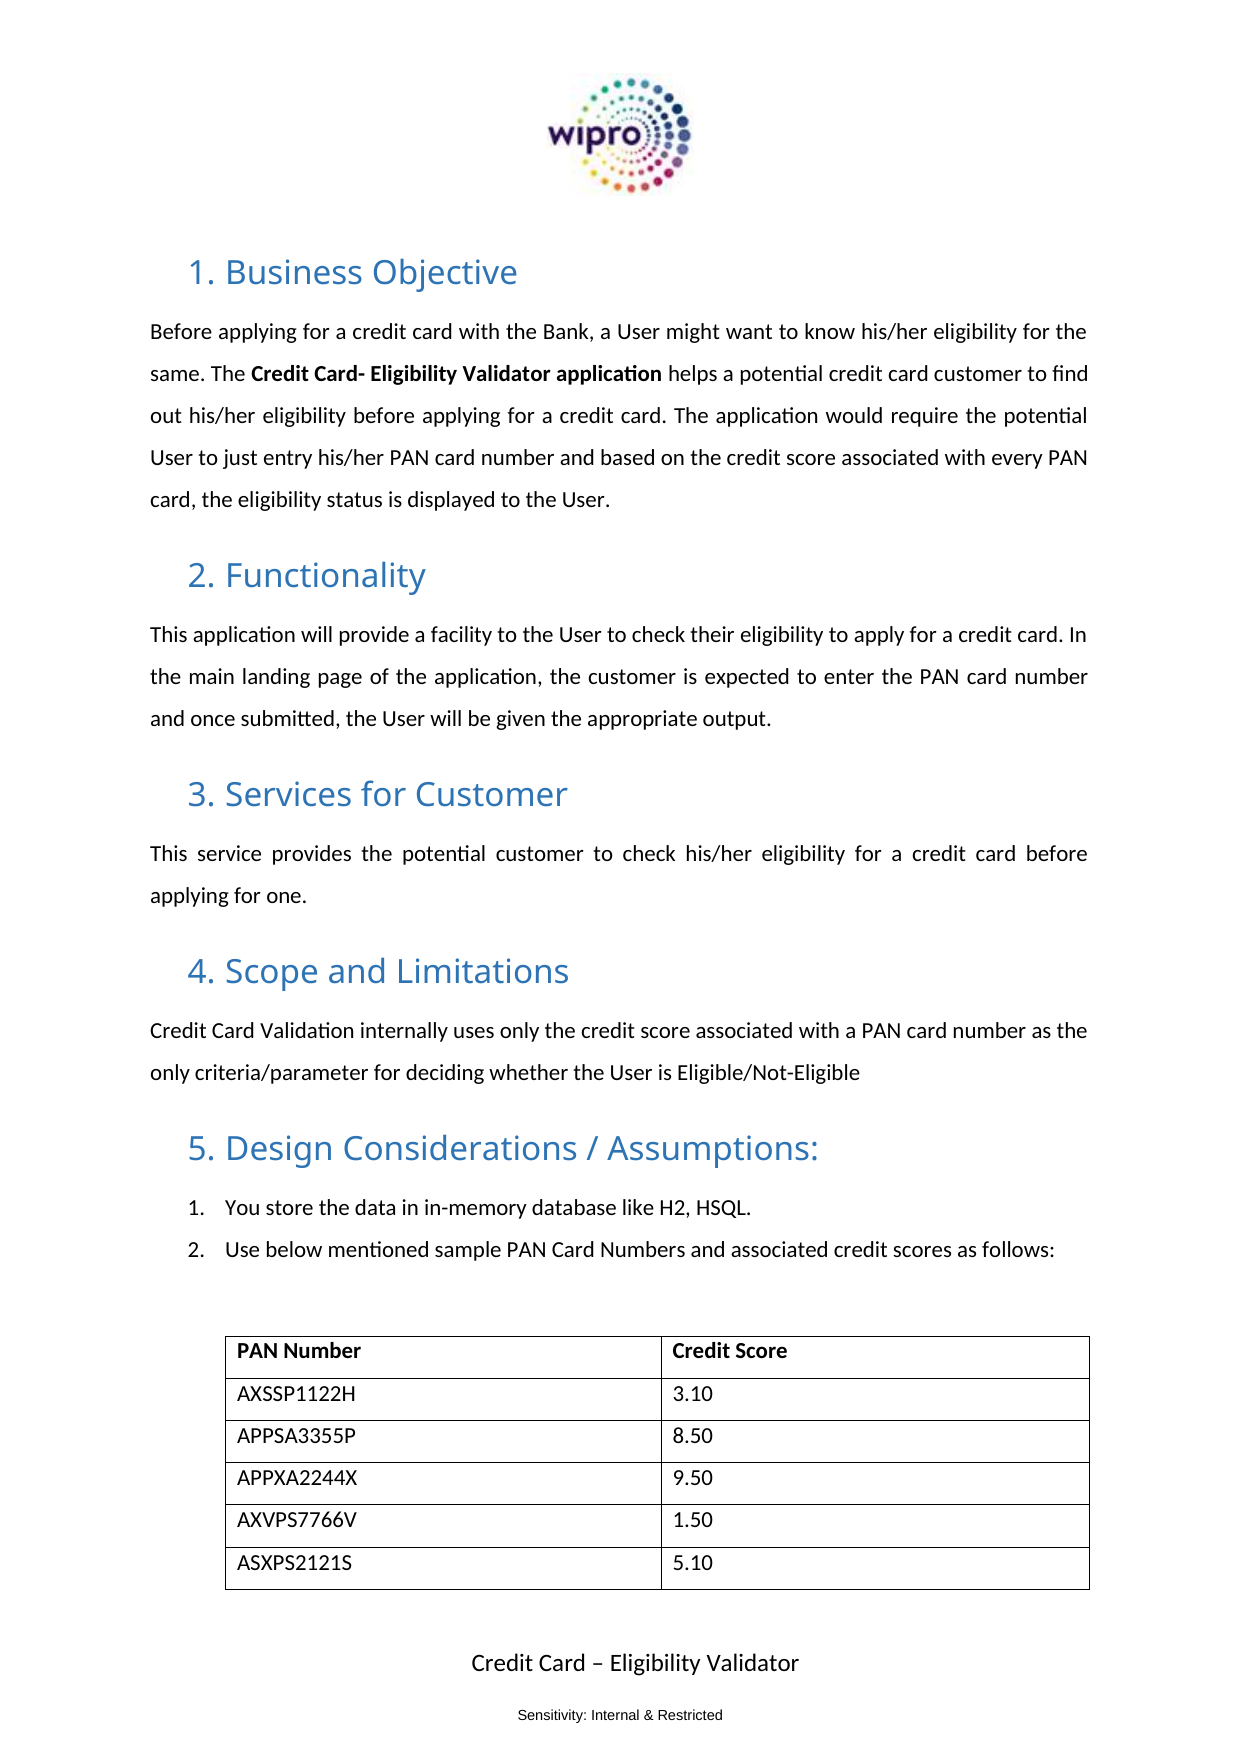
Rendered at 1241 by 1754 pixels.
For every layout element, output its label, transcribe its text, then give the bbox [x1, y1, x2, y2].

list You store the data in in-memory database like H2, HSQL. [187, 1193, 1090, 1221]
table_cell AXVPS7766V [226, 1505, 661, 1547]
table_cell 8.50 [662, 1421, 1089, 1462]
table_cell 1.50 [662, 1505, 1089, 1547]
text Credit Card Validation internally uses only the credit score associated with a PAN card number as the only criteria/parameter for deciding whether the User is Eligible/Not-Eligible [150, 1016, 1090, 1086]
table_cell APPXA2244X [226, 1463, 661, 1504]
text This application will provide a facility to the User to check their eligibility to apply for a credit card. In the main landing page of the application, the customer is expected to enter the PAN card number and once submitted, the User will be given the appropriate output. [150, 620, 1090, 732]
subtitle Functionality [187, 552, 1090, 597]
subtitle Business Objective [187, 249, 1090, 294]
table_cell APPSA3355P [226, 1421, 661, 1462]
text Before applying for a credit card with the Bank, a User might want to know his/her eligibility for the same. The Credit Card- Eligibility Validator application helps a potential credit card customer to find out his/her eligibility before applying for a credit card. The application would require the potential User to just entry his/her PAN card number and based on the credit score associated with every PAN card, the eligibility status is displayed to the User. [150, 317, 1090, 513]
subtitle Services for Customer [187, 771, 1090, 816]
table_header PAN Number [226, 1337, 661, 1378]
table_cell ASXPS2121S [226, 1548, 661, 1589]
subtitle Design Considerations / Assumptions: [187, 1125, 1090, 1170]
table_header Credit Score [662, 1337, 1089, 1378]
list Use below mentioned sample PAN Card Numbers and associated credit scores as follows: [187, 1235, 1090, 1263]
subtitle Scope and Limitations [187, 948, 1090, 993]
table_cell AXSSP1122H [226, 1379, 661, 1420]
table_cell 3.10 [662, 1379, 1089, 1420]
text This service provides the potential customer to check his/her eligibility for a credit card before applying for one. [150, 839, 1090, 909]
table_cell 9.50 [662, 1463, 1089, 1504]
picture [546, 73, 694, 196]
table_cell 5.10 [662, 1548, 1089, 1589]
